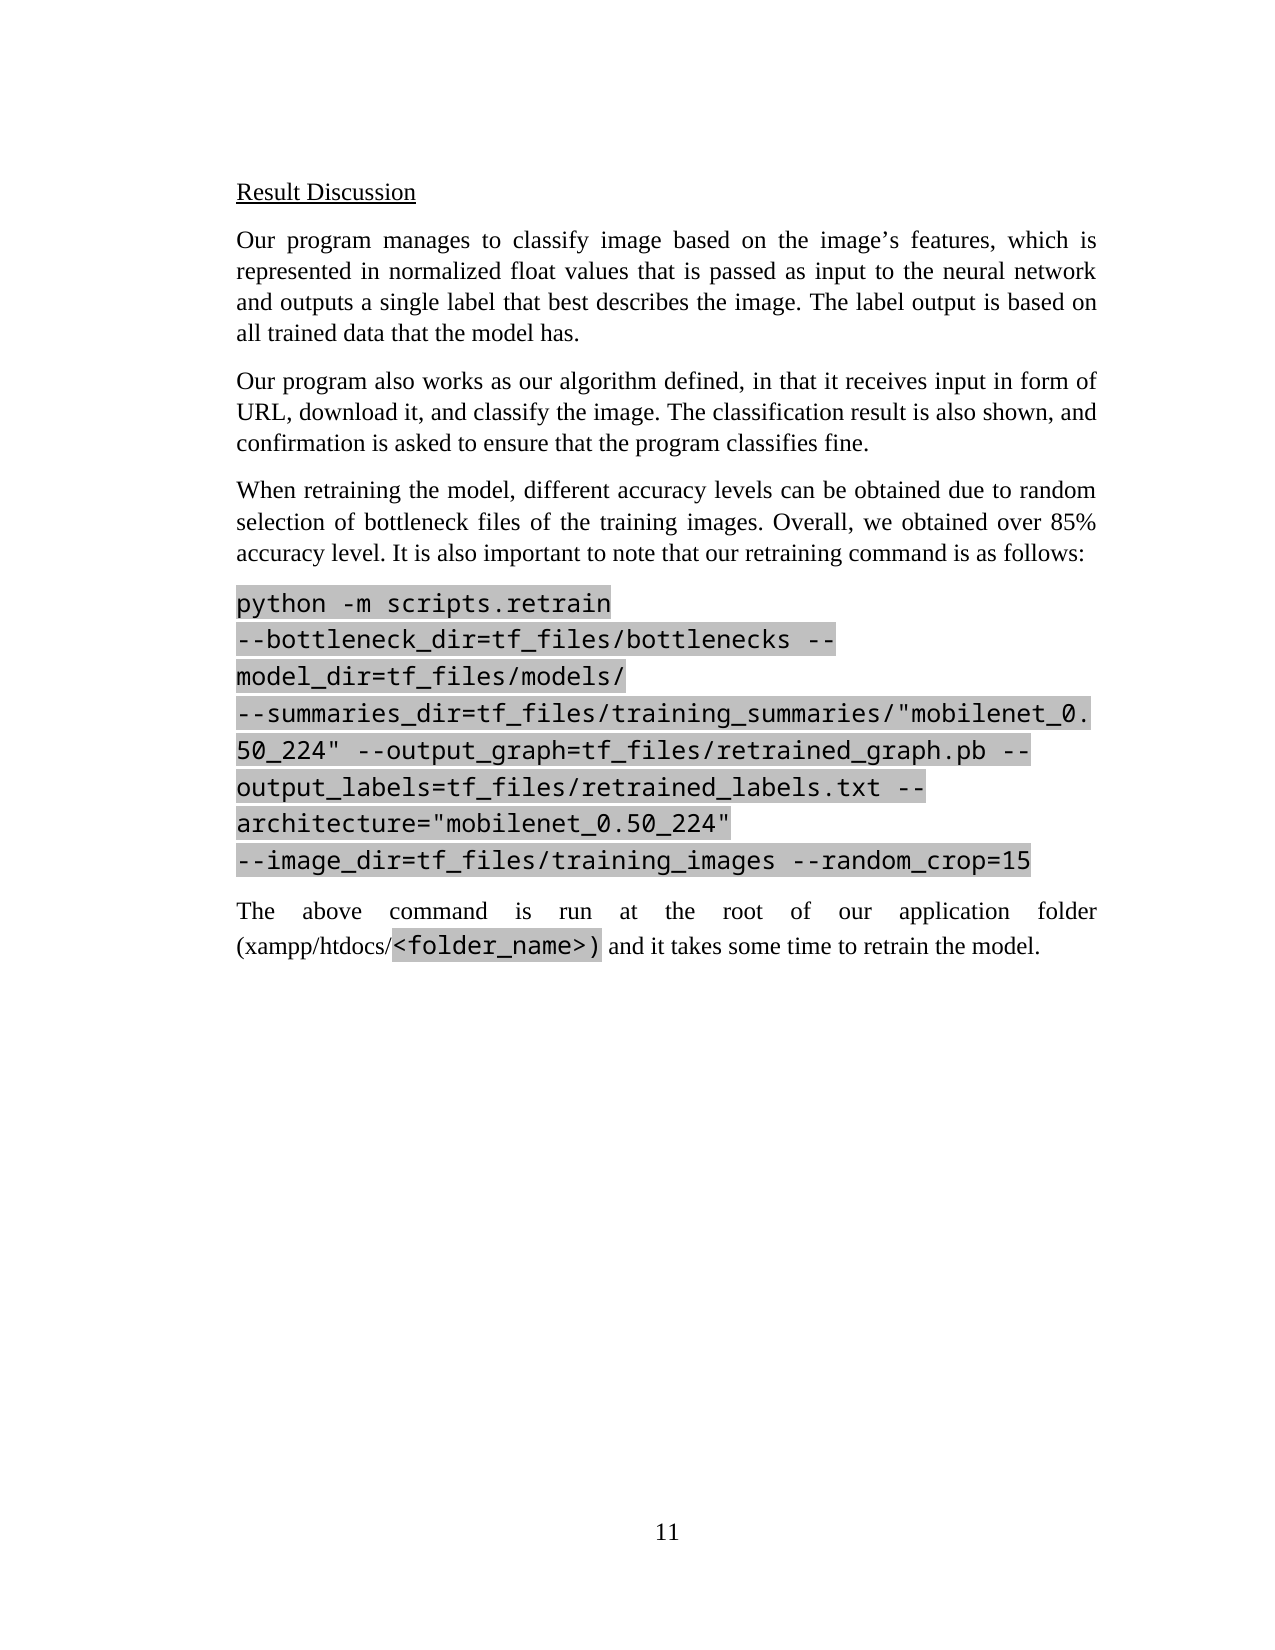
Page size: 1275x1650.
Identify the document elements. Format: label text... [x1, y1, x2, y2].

text Our program manages to classify image based on the image’s features, which is represented in normalized float values that is passed as input to the neural network and outputs a single label that best describes the image. The label output is based on all trained data that the model has. [236, 225, 1098, 347]
text Our program also works as our algorithm defined, in that it receives input in form of URL, download it, and classify the image. The classification result is also shown, and confirmation is asked to ensure that the program classifies fine. [236, 366, 1098, 457]
text The above command is run at the root of our application folder (xampp/htdocs/<folder_name>) and it takes some time to retrain the model. [236, 896, 1098, 962]
text python -m scripts.retrain --bottleneck_dir=tf_files/bottlenecks --model_dir=tf_files/models/ --summaries_dir=tf_files/training_summaries/"mobilenet_0.50_224" --output_graph=tf_files/retrained_graph.pb --output_labels=tf_files/retrained_labels.txt --architecture="mobilenet_0.50_224" --image_dir=tf_files/training_images --random_crop=15 [236, 585, 1098, 877]
text Result Discussion [236, 177, 1098, 206]
text When retraining the model, different accuracy levels can be obtained due to random selection of bottleneck files of the training images. Overall, we obtained over 85% accuracy level. It is also important to note that our retraining command is as follows: [236, 476, 1098, 566]
